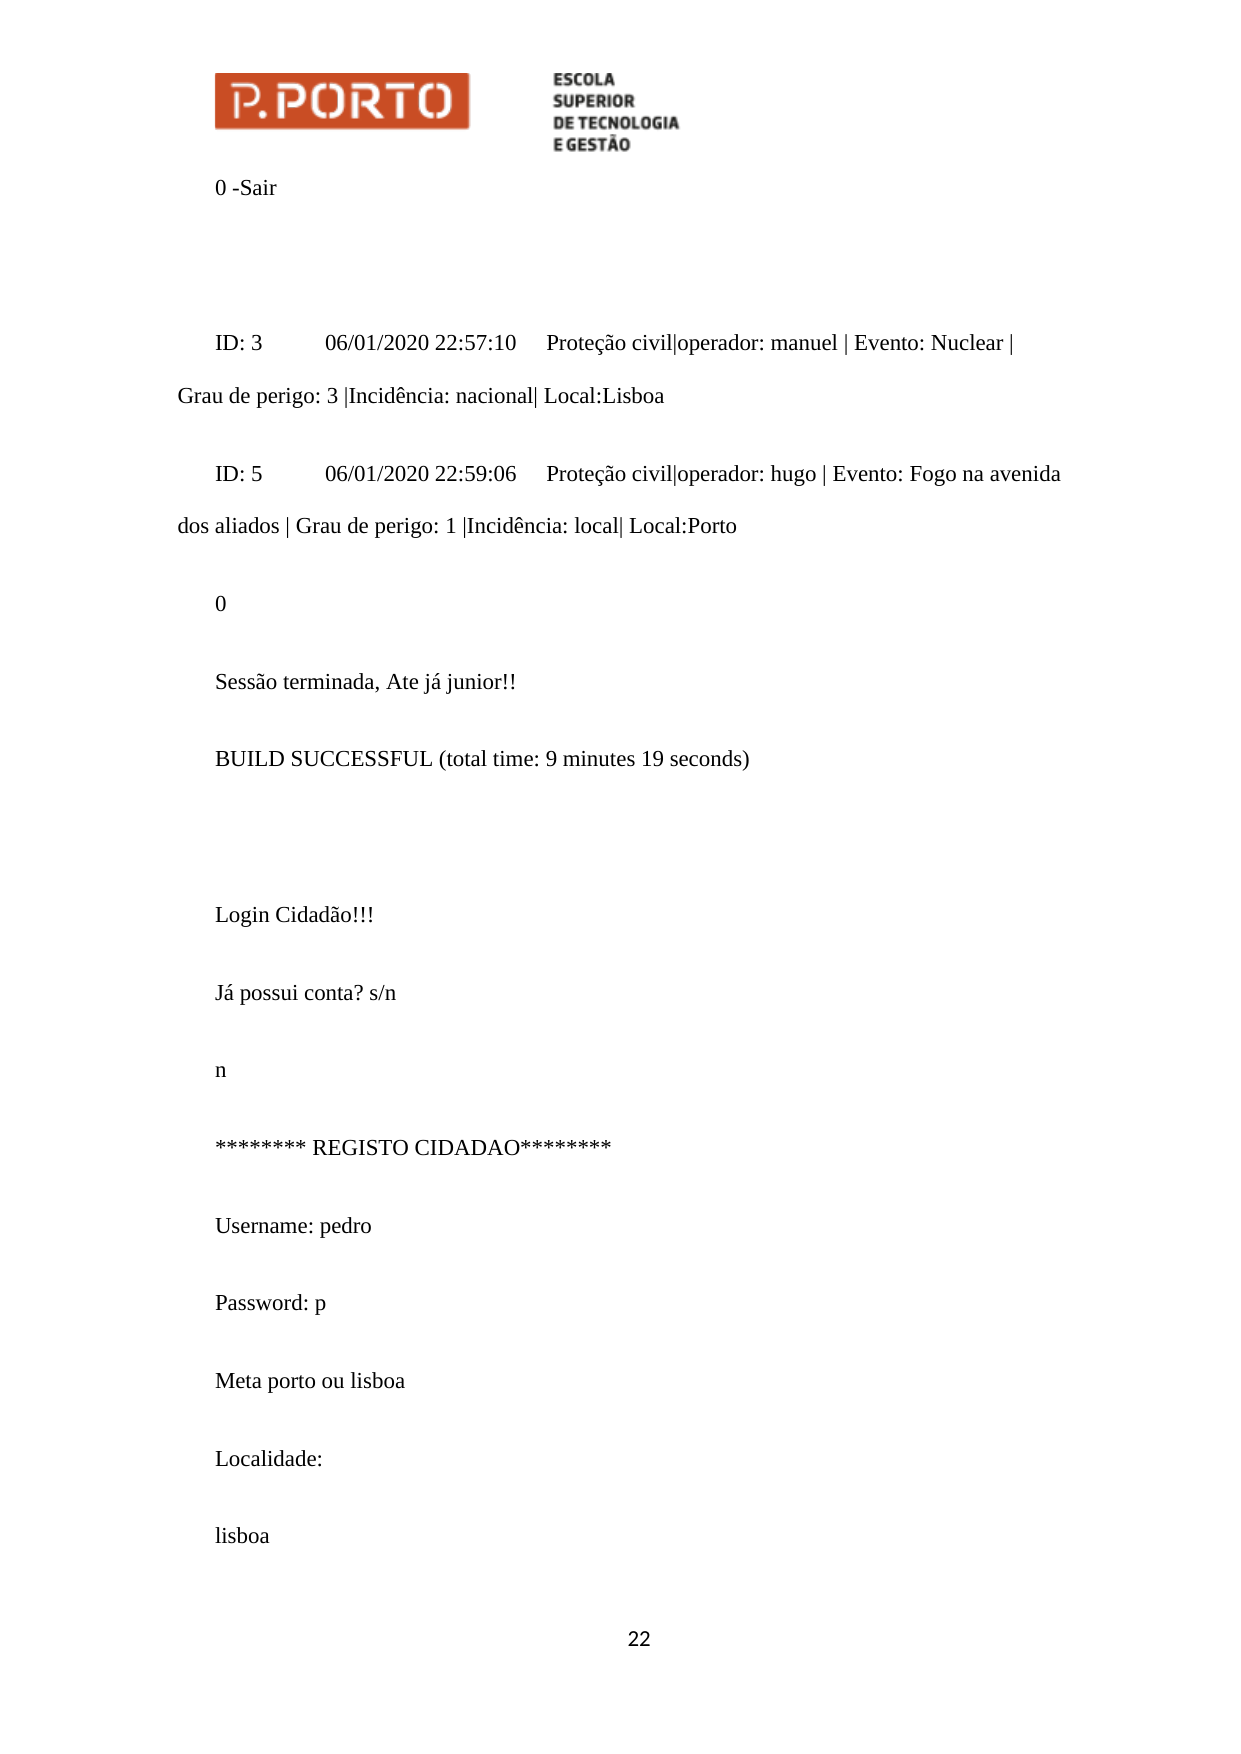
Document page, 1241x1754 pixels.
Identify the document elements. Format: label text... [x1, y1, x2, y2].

text lisboa [177, 1522, 1063, 1549]
text Já possui conta? s/n [177, 978, 1063, 1005]
text Username: pedro [177, 1212, 1063, 1238]
text Login Cidadão!!! [177, 901, 1063, 927]
text 0 -Sair [177, 174, 1063, 200]
text 0 [177, 590, 1063, 616]
picture [214, 73, 709, 174]
text BUILD SUCCESSFUL (total time: 9 minutes 19 seconds) [177, 745, 1063, 772]
text ******** REGISTO CIDADAO******** [177, 1134, 1063, 1160]
text Localidade: [177, 1445, 1063, 1471]
text ID: 5 06/01/2020 22:59:06 Proteção civil|operador: hugo | Evento: Fogo na avenida dos aliados | Grau de perigo: 1 |Incidência: local| Local:Porto [177, 459, 1063, 539]
text ID: 3 06/01/2020 22:57:10 Proteção civil|operador: manuel | Evento: Nuclear | Grau de perigo: 3 |Incidência: nacional| Local:Lisboa [177, 329, 1063, 408]
text Meta porto ou lisboa [177, 1367, 1063, 1393]
text n [177, 1056, 1063, 1083]
text Sessão terminada, Ate já junior!! [177, 668, 1063, 694]
text Password: p [177, 1289, 1063, 1316]
